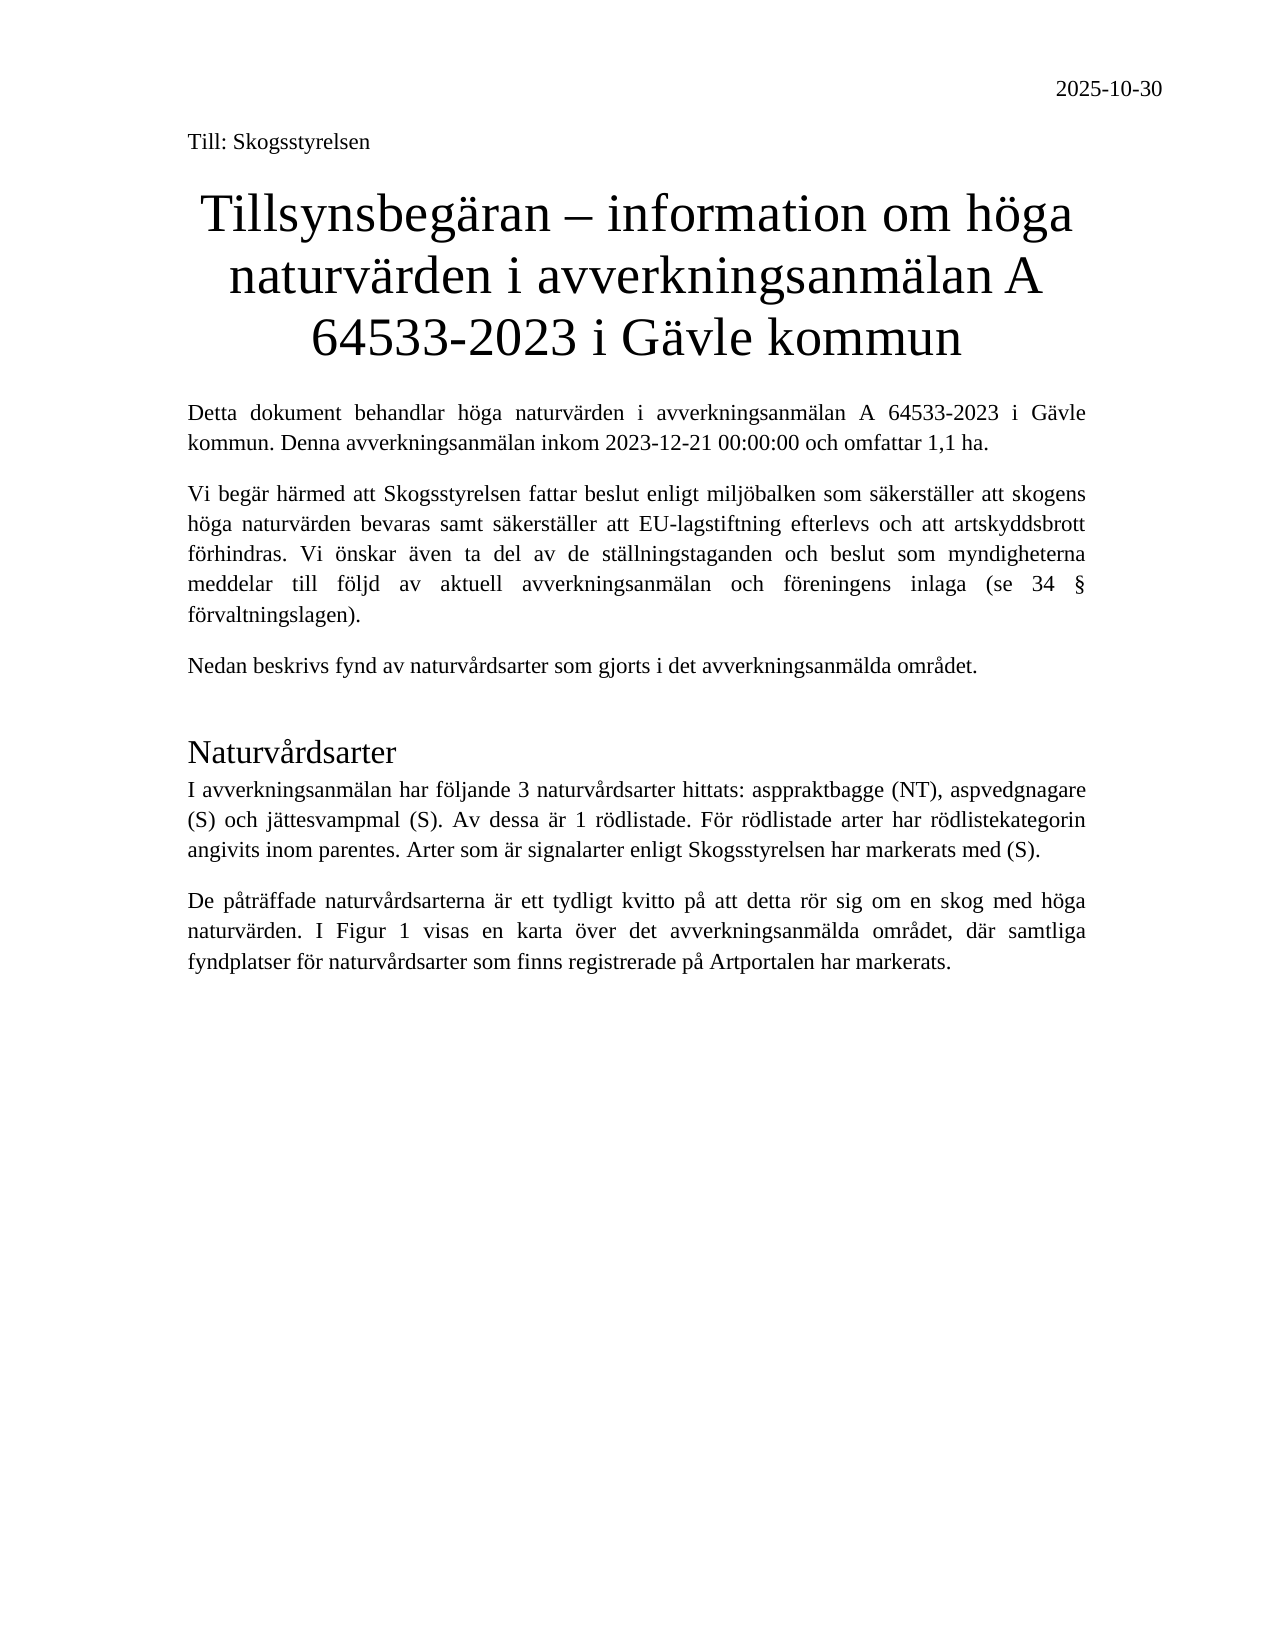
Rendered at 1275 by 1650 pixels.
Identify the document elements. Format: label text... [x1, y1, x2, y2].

text De påträffade naturvårdsarterna är ett tydligt kvitto på att detta rör sig om en skog med höga naturvärden. I Figur 1 visas en karta över det avverkningsanmälda området, där samtliga fyndplatser för naturvårdsarter som finns registrerade på Artportalen har markerats. [187, 887, 1087, 974]
text Vi begär härmed att Skogsstyrelsen fattar beslut enligt miljöbalken som säkerställer att skogens höga naturvärden bevaras samt säkerställer att EU-lagstiftning efterlevs och att artskyddsbrott förhindras. Vi önskar även ta del av de ställningstaganden och beslut som myndigheterna meddelar till följd av aktuell avverkningsanmälan och föreningens inlaga (se 34 § förvaltningslagen). [187, 480, 1087, 627]
text Nedan beskrivs fynd av naturvårdsarter som gjorts i det avverkningsanmälda området. [187, 652, 1087, 678]
title Tillsynsbegäran – information om höga naturvärden i avverkningsanmälan A 64533-2023 i Gävle kommun [187, 180, 1087, 367]
subtitle Naturvårdsarter [187, 732, 1087, 770]
text Detta dokument behandlar höga naturvärden i avverkningsanmälan A 64533-2023 i Gävle kommun. Denna avverkningsanmälan inkom 2023-12-21 00:00:00 och omfattar 1,1 ha. [187, 398, 1087, 455]
text I avverkningsanmälan har följande 3 naturvårdsarter hittats: asppraktbagge (NT), aspvedgnagare (S) och jättesvampmal (S). Av dessa är 1 rödlistade. För rödlistade arter har rödlistekategorin angivits inom parentes. Arter som är signalarter enligt Skogsstyrelsen har markerats med (S). [187, 776, 1087, 863]
